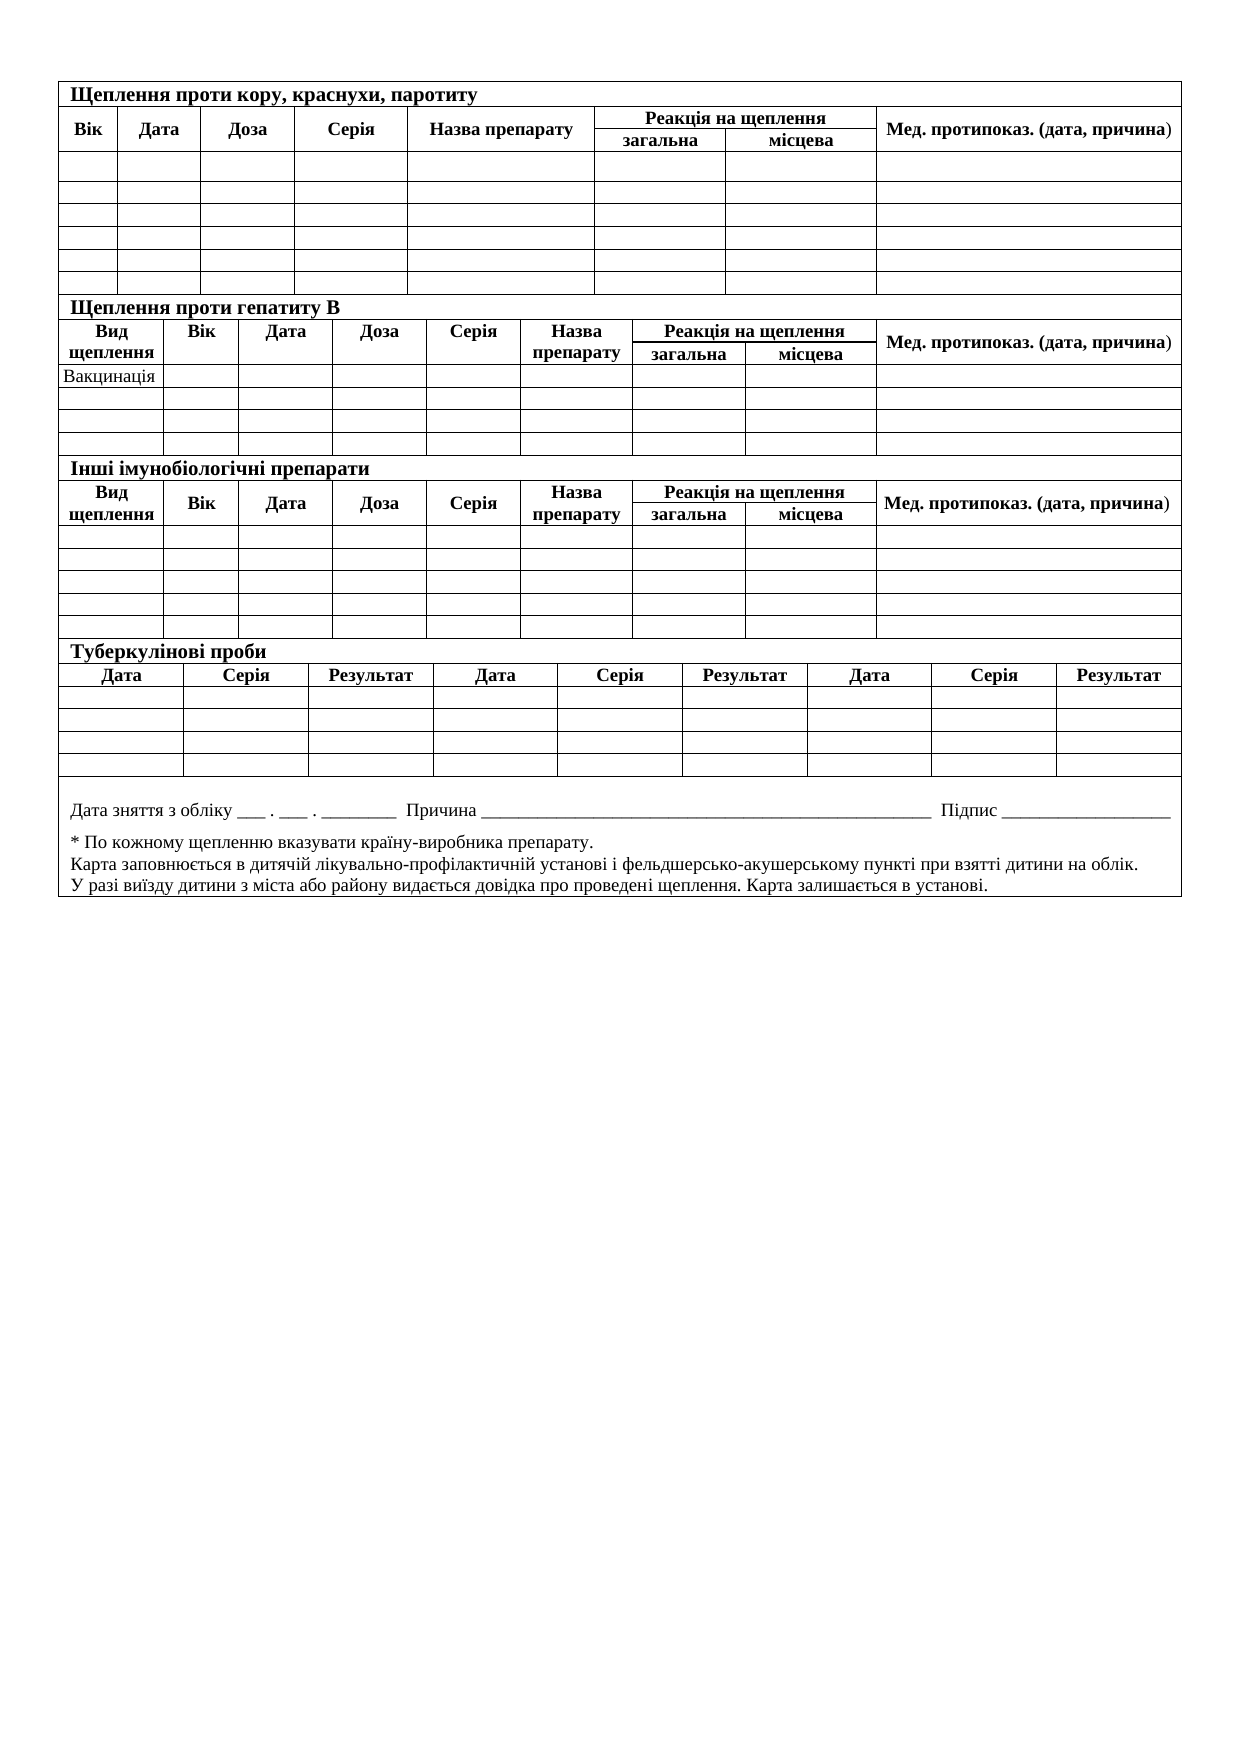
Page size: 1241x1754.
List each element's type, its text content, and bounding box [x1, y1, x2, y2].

table_cell [521, 616, 632, 638]
table_cell [164, 410, 238, 432]
table_cell [877, 410, 1181, 432]
table_cell [726, 250, 876, 271]
table_cell загальна [595, 129, 725, 151]
table_cell [877, 227, 1181, 248]
table_cell [726, 152, 876, 181]
table_cell [164, 433, 238, 454]
table_cell [434, 709, 557, 731]
table_cell [595, 272, 725, 294]
table_cell [408, 182, 594, 203]
table_cell Дата [808, 664, 931, 686]
table_cell Реакція на щеплення [633, 481, 876, 502]
table_cell Серія [932, 664, 1056, 686]
table_cell [427, 526, 520, 547]
table_cell [726, 204, 876, 226]
table_cell [558, 732, 682, 753]
table_cell [746, 388, 876, 409]
table_cell [201, 250, 294, 271]
table_cell [59, 433, 163, 454]
table_cell Щеплення проти гепатиту В [59, 295, 1181, 319]
table_cell [877, 182, 1181, 203]
table_cell [333, 433, 426, 454]
table_cell [877, 250, 1181, 271]
table_cell [521, 571, 632, 593]
table_cell Дата [118, 107, 200, 151]
table_cell [877, 571, 1181, 593]
table_cell [633, 410, 745, 432]
table_cell [239, 410, 332, 432]
table_cell [59, 754, 183, 776]
table_cell Мед. протипоказ. (дата, причина) [877, 320, 1181, 364]
table_cell місцева [746, 503, 876, 525]
table_cell [239, 549, 332, 570]
table_cell [683, 709, 807, 731]
table_cell [59, 709, 183, 731]
table_cell [427, 549, 520, 570]
table_cell Серія [295, 107, 407, 151]
table_cell [633, 526, 745, 547]
table_cell [59, 616, 163, 638]
table_cell [521, 594, 632, 615]
table_cell [521, 526, 632, 547]
table_cell [746, 410, 876, 432]
table_cell Мед. протипоказ. (дата, причина) [877, 481, 1181, 525]
table_cell [633, 549, 745, 570]
table_cell [633, 433, 745, 454]
table_cell [333, 365, 426, 387]
table_cell [333, 594, 426, 615]
table_cell [521, 365, 632, 387]
table_cell місцева [746, 343, 876, 364]
table_cell [595, 250, 725, 271]
table_cell [932, 687, 1056, 708]
table_cell [683, 687, 807, 708]
table_cell [59, 227, 117, 248]
table_cell [184, 687, 308, 708]
table_cell [59, 549, 163, 570]
table_cell [333, 571, 426, 593]
table_cell [184, 709, 308, 731]
table_cell [118, 227, 200, 248]
table_cell [59, 250, 117, 271]
table_cell Вакцинація [59, 365, 163, 387]
table_cell [746, 571, 876, 593]
table_cell [595, 182, 725, 203]
table_cell [309, 709, 433, 731]
table_cell місцева [726, 129, 876, 151]
table_cell Назва препарату [521, 320, 632, 364]
table_cell [1057, 754, 1181, 776]
table_cell [633, 594, 745, 615]
table_cell [118, 250, 200, 271]
table_cell Дата [239, 481, 332, 525]
table_cell [746, 365, 876, 387]
table_cell [427, 365, 520, 387]
table_cell Реакція на щеплення [633, 320, 876, 341]
table_cell [59, 594, 163, 615]
table_cell [746, 616, 876, 638]
table_cell Дата [59, 664, 183, 686]
table_cell Вік [164, 320, 238, 364]
table_cell [408, 152, 594, 181]
table_cell Назва препарату [521, 481, 632, 525]
table_cell [521, 388, 632, 409]
table_cell Дата [239, 320, 332, 364]
table_cell [558, 709, 682, 731]
table_cell [59, 204, 117, 226]
table_cell [877, 526, 1181, 547]
table_cell Серія [558, 664, 682, 686]
table_cell [201, 227, 294, 248]
table_cell [118, 272, 200, 294]
table_cell [239, 388, 332, 409]
table_cell загальна [633, 503, 745, 525]
table_cell Вид щеплення [59, 320, 163, 364]
table_cell [333, 388, 426, 409]
table_cell [239, 433, 332, 454]
table_cell [164, 365, 238, 387]
table_cell [633, 365, 745, 387]
table_cell [877, 152, 1181, 181]
table_cell [164, 388, 238, 409]
table_cell Доза [333, 320, 426, 364]
table_cell Серія [184, 664, 308, 686]
table_cell [164, 526, 238, 547]
table_cell [295, 272, 407, 294]
table_cell [521, 410, 632, 432]
table_cell [595, 152, 725, 181]
table_cell Результат [309, 664, 433, 686]
table_cell [746, 526, 876, 547]
table_cell Результат [683, 664, 807, 686]
table_cell [595, 227, 725, 248]
table_cell [59, 732, 183, 753]
table_cell [333, 410, 426, 432]
table_cell [59, 272, 117, 294]
table_cell Реакція на щеплення [595, 107, 876, 128]
table_cell [118, 204, 200, 226]
table_cell [427, 433, 520, 454]
table_cell [239, 365, 332, 387]
table_cell [164, 594, 238, 615]
table_cell [59, 687, 183, 708]
table_cell [746, 549, 876, 570]
table_cell [434, 732, 557, 753]
table_cell [408, 272, 594, 294]
table_cell Інші імунобіологічні препарати [59, 456, 1181, 479]
table_cell [408, 204, 594, 226]
table_cell [808, 732, 931, 753]
table_cell [184, 754, 308, 776]
table_cell [434, 754, 557, 776]
table_cell [877, 272, 1181, 294]
table_cell [59, 388, 163, 409]
table_cell [877, 433, 1181, 454]
table_cell [726, 227, 876, 248]
table_cell [877, 204, 1181, 226]
table_cell [633, 571, 745, 593]
table_cell [726, 272, 876, 294]
table_cell [239, 594, 332, 615]
table_cell [201, 152, 294, 181]
table_cell Вид щеплення [59, 481, 163, 525]
table_cell Вік [164, 481, 238, 525]
table_cell [295, 182, 407, 203]
table_cell [309, 732, 433, 753]
table_cell [295, 152, 407, 181]
table_cell Серія [427, 481, 520, 525]
table_cell [201, 272, 294, 294]
table_cell Доза [201, 107, 294, 151]
table_cell [118, 182, 200, 203]
table_cell [932, 754, 1056, 776]
table_cell [932, 709, 1056, 731]
table_cell [808, 754, 931, 776]
table_cell [295, 227, 407, 248]
table_cell [309, 754, 433, 776]
table_cell [59, 571, 163, 593]
table_cell [408, 227, 594, 248]
table_cell [164, 549, 238, 570]
table_cell [427, 616, 520, 638]
table_cell [408, 250, 594, 271]
table_cell Доза [333, 481, 426, 525]
table_cell [595, 204, 725, 226]
table_cell [239, 571, 332, 593]
table_cell [558, 754, 682, 776]
table_cell [164, 571, 238, 593]
table_cell [201, 182, 294, 203]
table_cell [521, 433, 632, 454]
table_cell [59, 526, 163, 547]
table_cell [633, 388, 745, 409]
table_cell [746, 433, 876, 454]
table_cell [434, 687, 557, 708]
table_cell [333, 526, 426, 547]
table_cell [295, 204, 407, 226]
table_cell [633, 616, 745, 638]
table_cell [427, 594, 520, 615]
table_cell [726, 182, 876, 203]
table_cell [521, 549, 632, 570]
table_cell загальна [633, 343, 745, 364]
table_cell [118, 152, 200, 181]
table_cell Результат [1057, 664, 1181, 686]
table_cell [1057, 687, 1181, 708]
table_cell Вік [59, 107, 117, 151]
table_cell [427, 388, 520, 409]
table_cell [427, 410, 520, 432]
table_cell Серія [427, 320, 520, 364]
table_cell [683, 754, 807, 776]
table_cell [164, 616, 238, 638]
table_cell [59, 410, 163, 432]
table_cell [877, 388, 1181, 409]
table_cell [333, 616, 426, 638]
table_cell [683, 732, 807, 753]
table_cell [808, 687, 931, 708]
table_cell [877, 616, 1181, 638]
table_cell [877, 365, 1181, 387]
table_cell [59, 152, 117, 181]
table_cell [558, 687, 682, 708]
table_cell [295, 250, 407, 271]
table_cell [184, 732, 308, 753]
table_cell Дата зняття з обліку ___ . ___ . ________ Причина ________________________________________________ Підпис __________________ * По кожному щепленню вказувати країну-виробника препарату. Карта заповнюється в дитячій лікувально-профілактичній установі і фельдшерсько-акушерському пункті при взятті дитини на облік. У разі виїзду дитини з міста або району видається довідка про проведені щеплення. Карта залишається в установі. [59, 777, 1181, 896]
table_cell Назва препарату [408, 107, 594, 151]
table_cell [808, 709, 931, 731]
table_cell Мед. протипоказ. (дата, причина) [877, 107, 1181, 151]
table_cell Дата [434, 664, 557, 686]
table_cell [746, 594, 876, 615]
table_cell [59, 182, 117, 203]
table_cell [333, 549, 426, 570]
table_cell [309, 687, 433, 708]
table_cell [427, 571, 520, 593]
table_cell [1057, 709, 1181, 731]
table_header Щеплення проти кору, краснухи, паротиту [59, 82, 1181, 106]
table_cell [201, 204, 294, 226]
table_cell [239, 526, 332, 547]
table_cell [932, 732, 1056, 753]
table_cell [877, 549, 1181, 570]
table_cell [239, 616, 332, 638]
table_cell [877, 594, 1181, 615]
table_cell [1057, 732, 1181, 753]
table_cell Туберкулінові проби [59, 639, 1181, 663]
